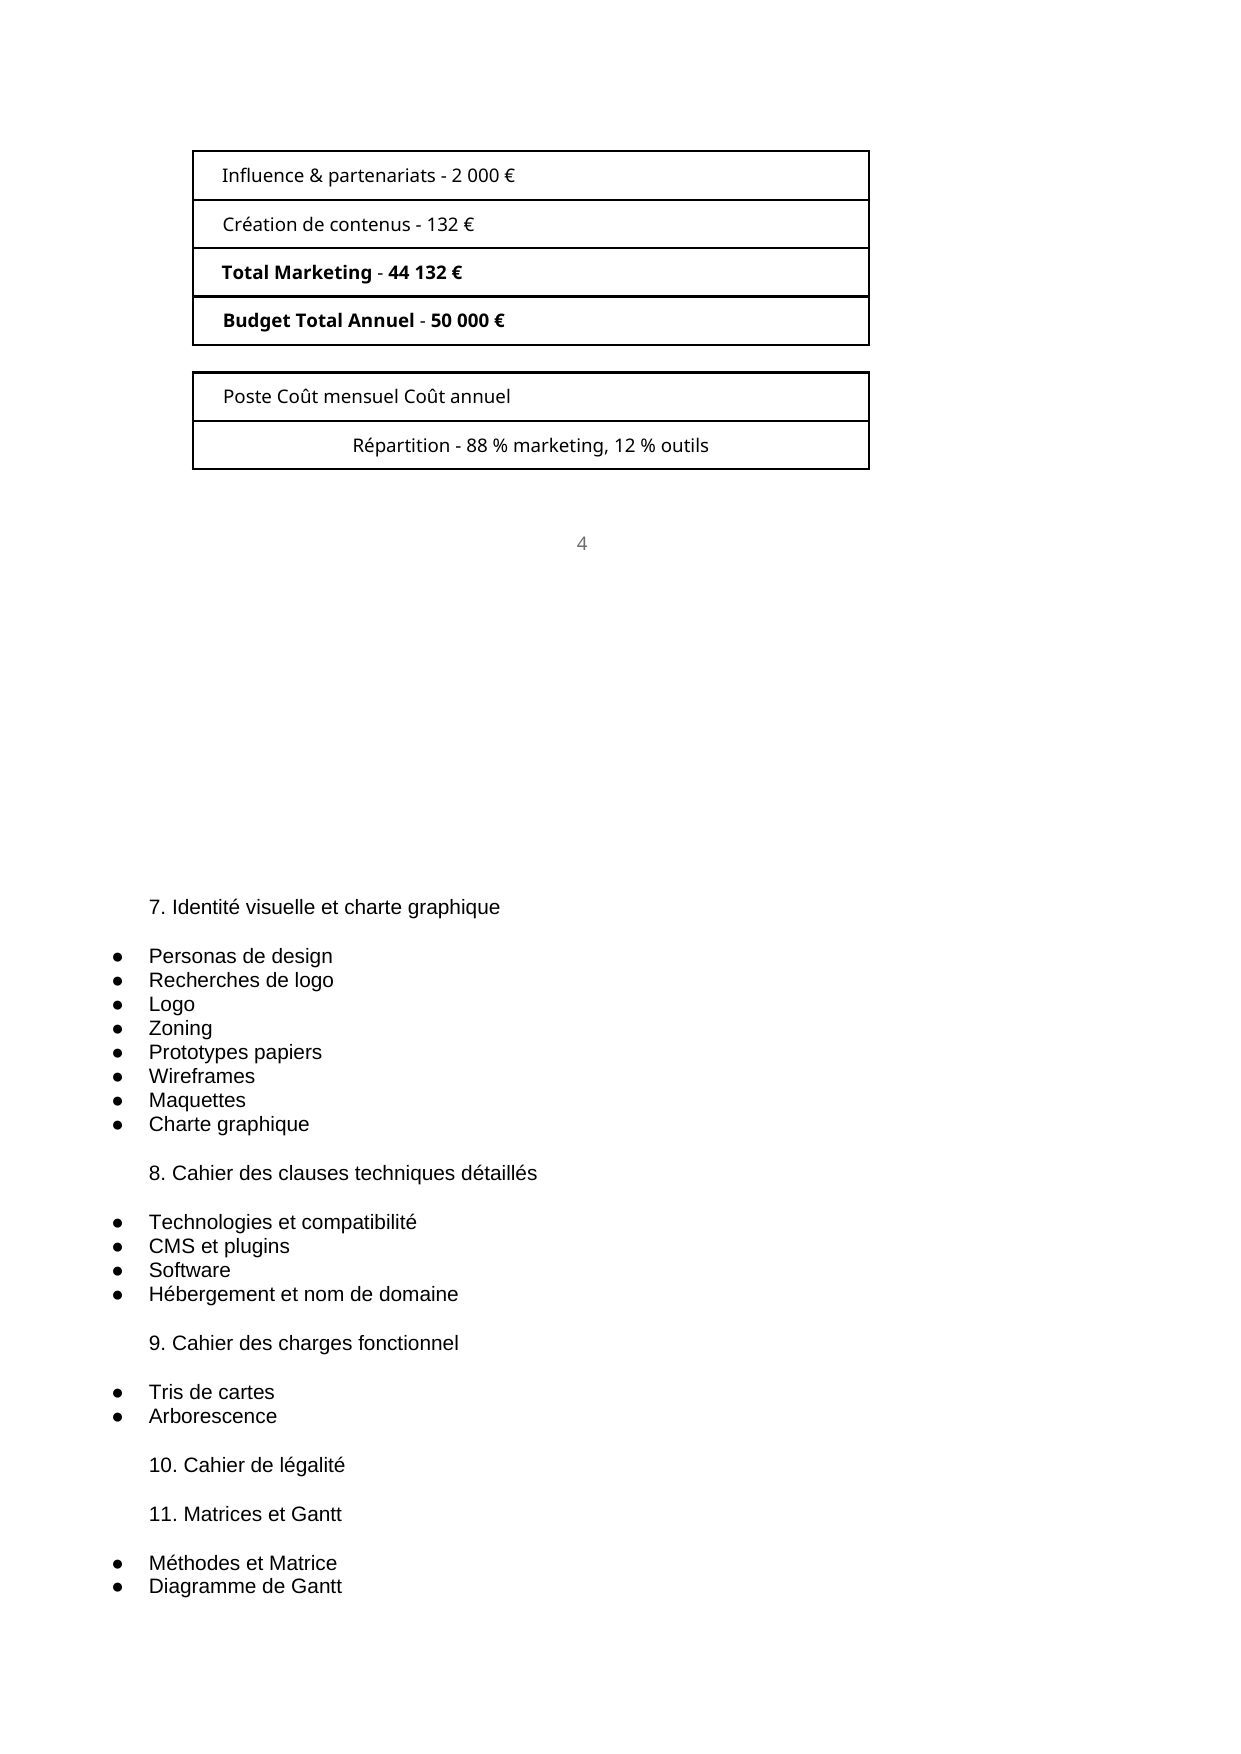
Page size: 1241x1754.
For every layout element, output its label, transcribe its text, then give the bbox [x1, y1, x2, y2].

list Tris de cartes [111, 1379, 1090, 1403]
list Zoning [111, 1016, 1090, 1040]
table_cell Influence & partenariats - 2 000 € [194, 152, 868, 198]
text 7. Identité visuelle et charte graphique [149, 895, 1090, 919]
list Personas de design [111, 944, 1090, 968]
list Recherches de logo [111, 968, 1090, 992]
list Méthodes et Matrice [111, 1550, 1090, 1574]
text 8. Cahier des clauses techniques détaillés [149, 1161, 1090, 1185]
list CMS et plugins [111, 1234, 1090, 1258]
list Diagramme de Gantt [111, 1574, 1090, 1598]
text 9. Cahier des charges fonctionnel [149, 1331, 1090, 1354]
list Prototypes papiers [111, 1040, 1090, 1064]
list Wireframes [111, 1064, 1090, 1088]
list Software [111, 1258, 1090, 1282]
list Logo [111, 992, 1090, 1016]
table_cell Budget Total Annuel - 50 000 € [194, 298, 868, 344]
table_cell Répartition - 88 % marketing, 12 % outils [194, 422, 868, 468]
list Hébergement et nom de domaine [111, 1282, 1090, 1306]
table_cell Création de contenus - 132 € [194, 201, 868, 247]
text 10. Cahier de légalité [149, 1452, 1090, 1476]
list Charte graphique [111, 1112, 1090, 1136]
table_cell Total Marketing - 44 132 € [194, 249, 868, 295]
text 11. Matrices et Gantt [149, 1501, 1090, 1525]
text 4 [74, 531, 1090, 556]
list Maquettes [111, 1088, 1090, 1112]
list Technologies et compatibilité [111, 1210, 1090, 1234]
table_header Poste Coût mensuel Coût annuel [194, 374, 868, 420]
list Arborescence [111, 1403, 1090, 1427]
